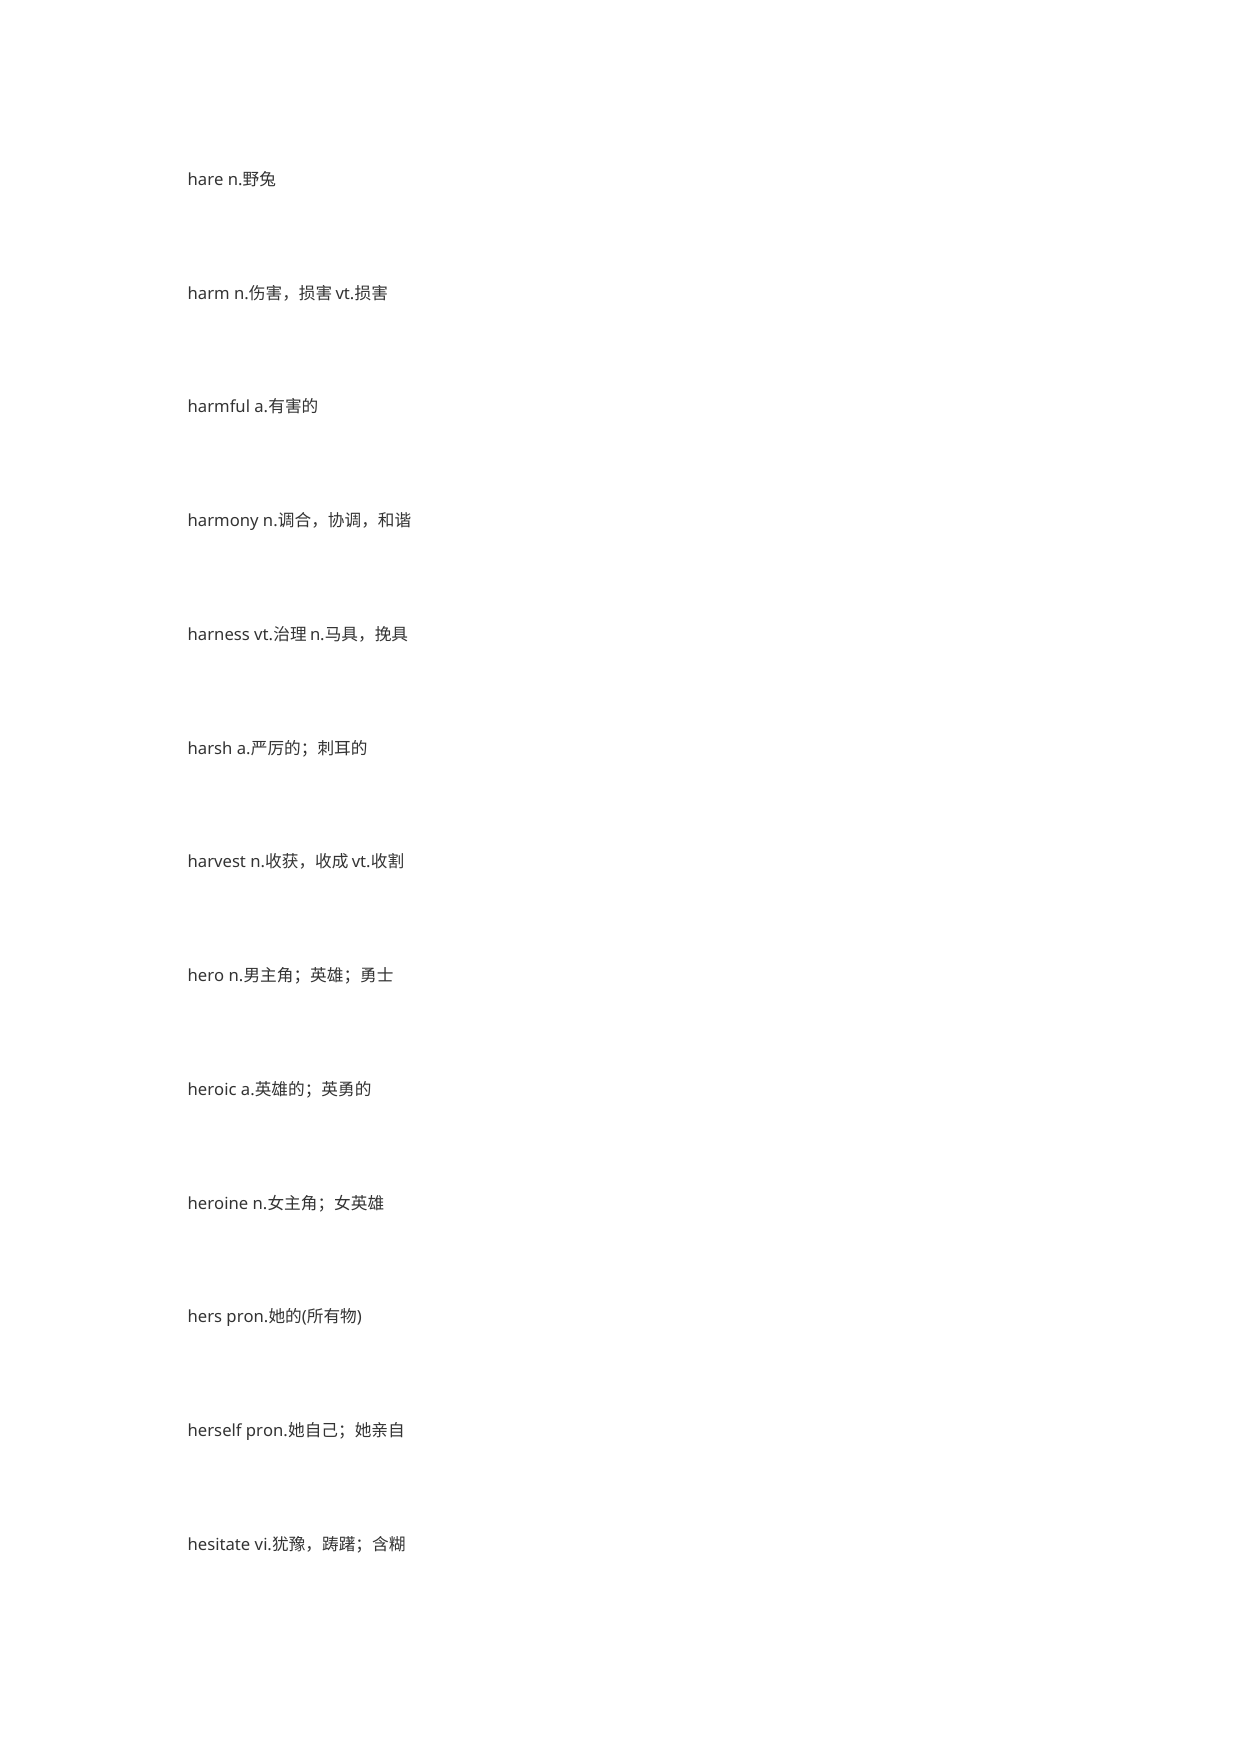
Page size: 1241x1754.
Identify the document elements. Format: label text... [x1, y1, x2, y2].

text harsh a.严厉的；刺耳的 [187, 731, 1053, 763]
text heroic a.英雄的；英勇的 [187, 1072, 1053, 1104]
text harness vt.治理n.马具，挽具 [187, 617, 1053, 649]
text hare n.野兔 [187, 162, 1053, 194]
text hers pron.她的(所有物) [187, 1299, 1053, 1332]
text herself pron.她自己；她亲自 [187, 1413, 1053, 1446]
text harmony n.调合，协调，和谐 [187, 503, 1053, 536]
text hero n.男主角；英雄；勇士 [187, 958, 1053, 991]
text hesitate vi.犹豫，踌躇；含糊 [187, 1527, 1053, 1559]
text harvest n.收获，收成vt.收割 [187, 844, 1053, 877]
text heroine n.女主角；女英雄 [187, 1186, 1053, 1218]
text harm n.伤害，损害vt.损害 [187, 276, 1053, 308]
text harmful a.有害的 [187, 389, 1053, 422]
